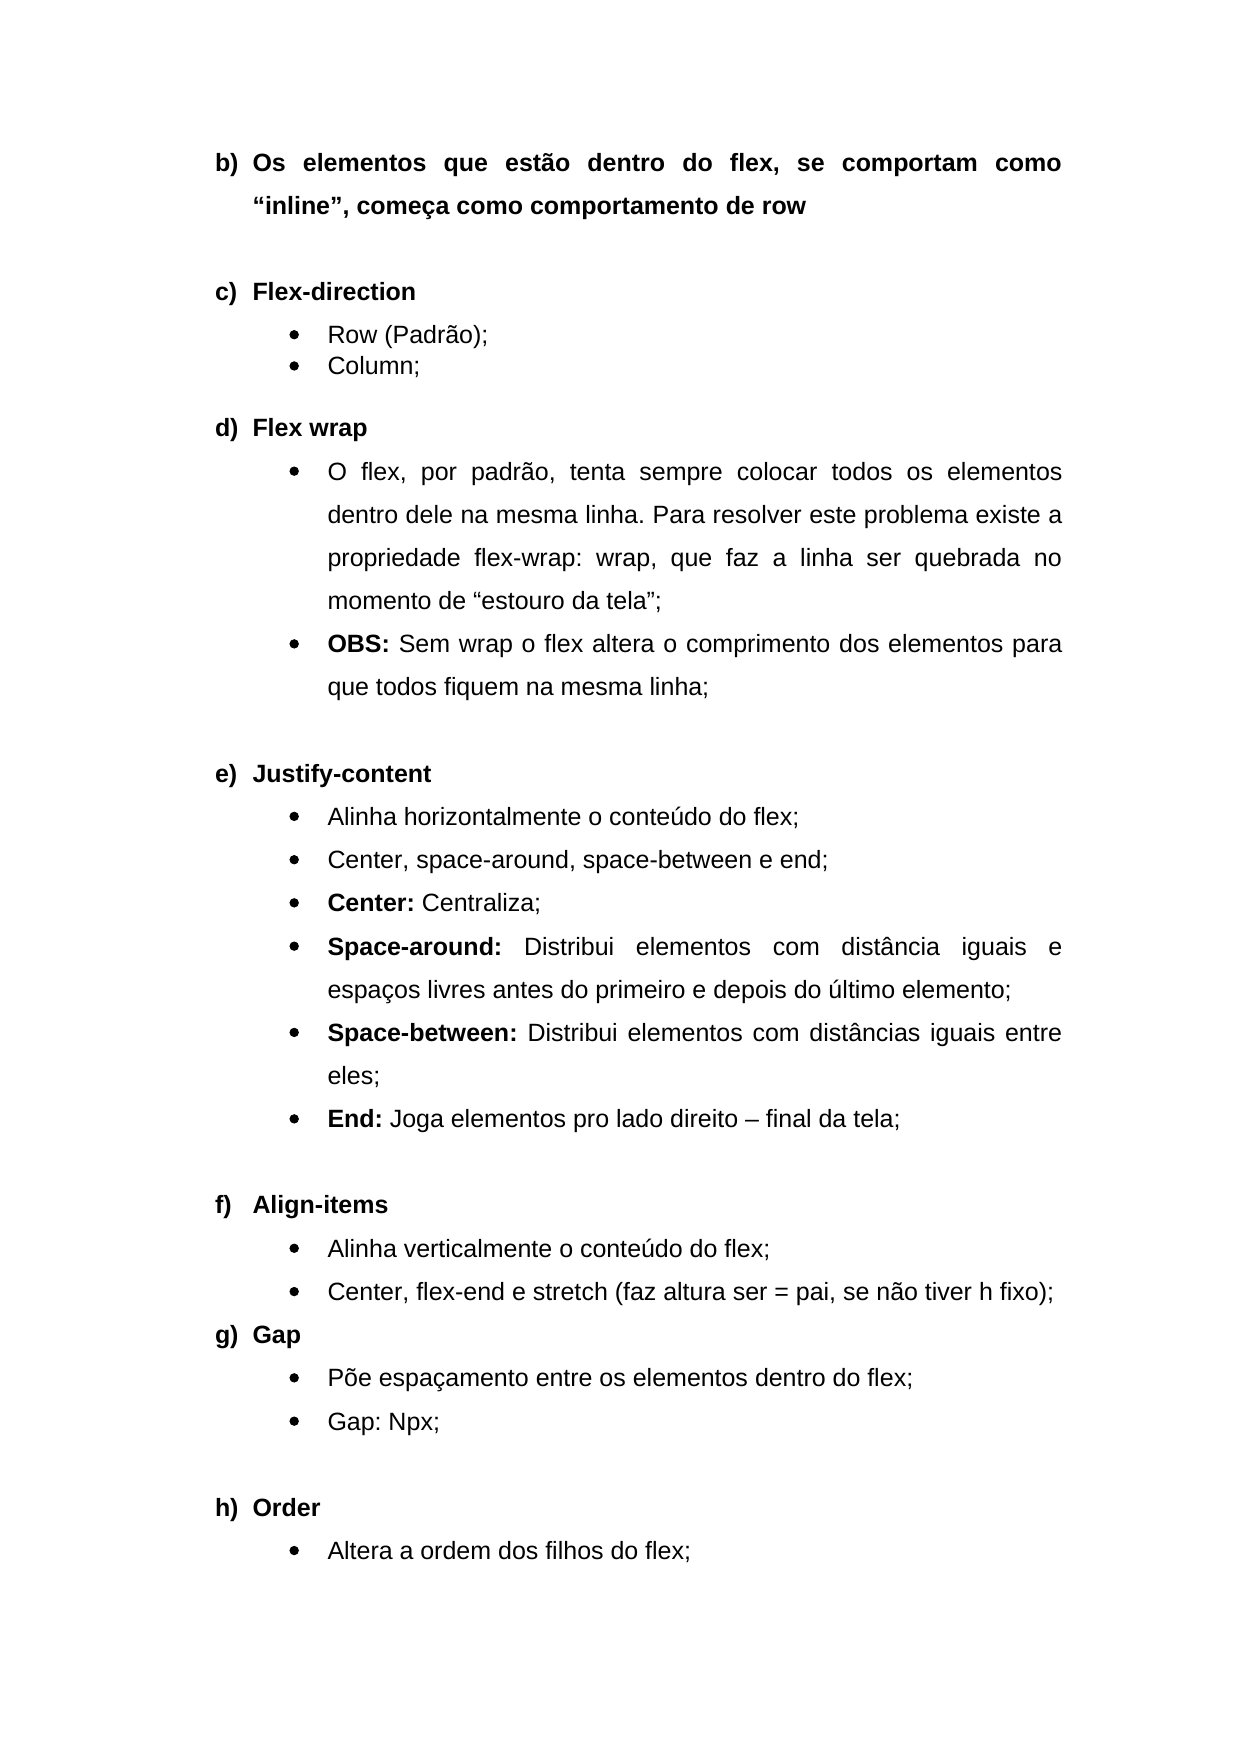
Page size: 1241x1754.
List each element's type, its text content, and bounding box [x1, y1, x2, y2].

list Center, flex-end e stretch (faz altura ser = pai, se não tiver h fixo); [290, 1277, 1063, 1306]
list Põe espaçamento entre os elementos dentro do flex; [290, 1363, 1063, 1392]
list Flex wrap [215, 413, 1063, 442]
list Space-around: Distribui elementos com distância iguais e espaços livres antes do primeiro e depois do último elemento; [290, 931, 1063, 1003]
list Column; [290, 351, 1063, 380]
list O flex, por padrão, tenta sempre colocar todos os elementos dentro dele na mesma linha. Para resolver este problema existe a propriedade flex-wrap: wrap, que faz a linha ser quebrada no momento de “estouro da tela”; [290, 457, 1063, 615]
list Order [215, 1493, 1063, 1522]
list Alinha horizontalmente o conteúdo do flex; [290, 802, 1063, 831]
list Row (Padrão); [290, 320, 1063, 349]
list OBS: Sem wrap o flex altera o comprimento dos elementos para que todos fiquem na mesma linha; [290, 629, 1063, 701]
list Os elementos que estão dentro do flex, se comportam como “inline”, começa como comportamento de row [215, 148, 1063, 219]
list Justify-content [215, 759, 1063, 787]
list Altera a ordem dos filhos do flex; [290, 1536, 1063, 1565]
list Alinha verticalmente o conteúdo do flex; [290, 1234, 1063, 1262]
list Align-items [215, 1191, 1063, 1219]
list Center, space-around, space-between e end; [290, 845, 1063, 874]
list Space-between: Distribui elementos com distâncias iguais entre eles; [290, 1018, 1063, 1090]
list Gap [215, 1320, 1063, 1349]
list Flex-direction [215, 277, 1063, 306]
list Center: Centraliza; [290, 888, 1063, 917]
list Gap: Npx; [290, 1406, 1063, 1435]
list End: Joga elementos pro lado direito – final da tela; [290, 1104, 1063, 1133]
